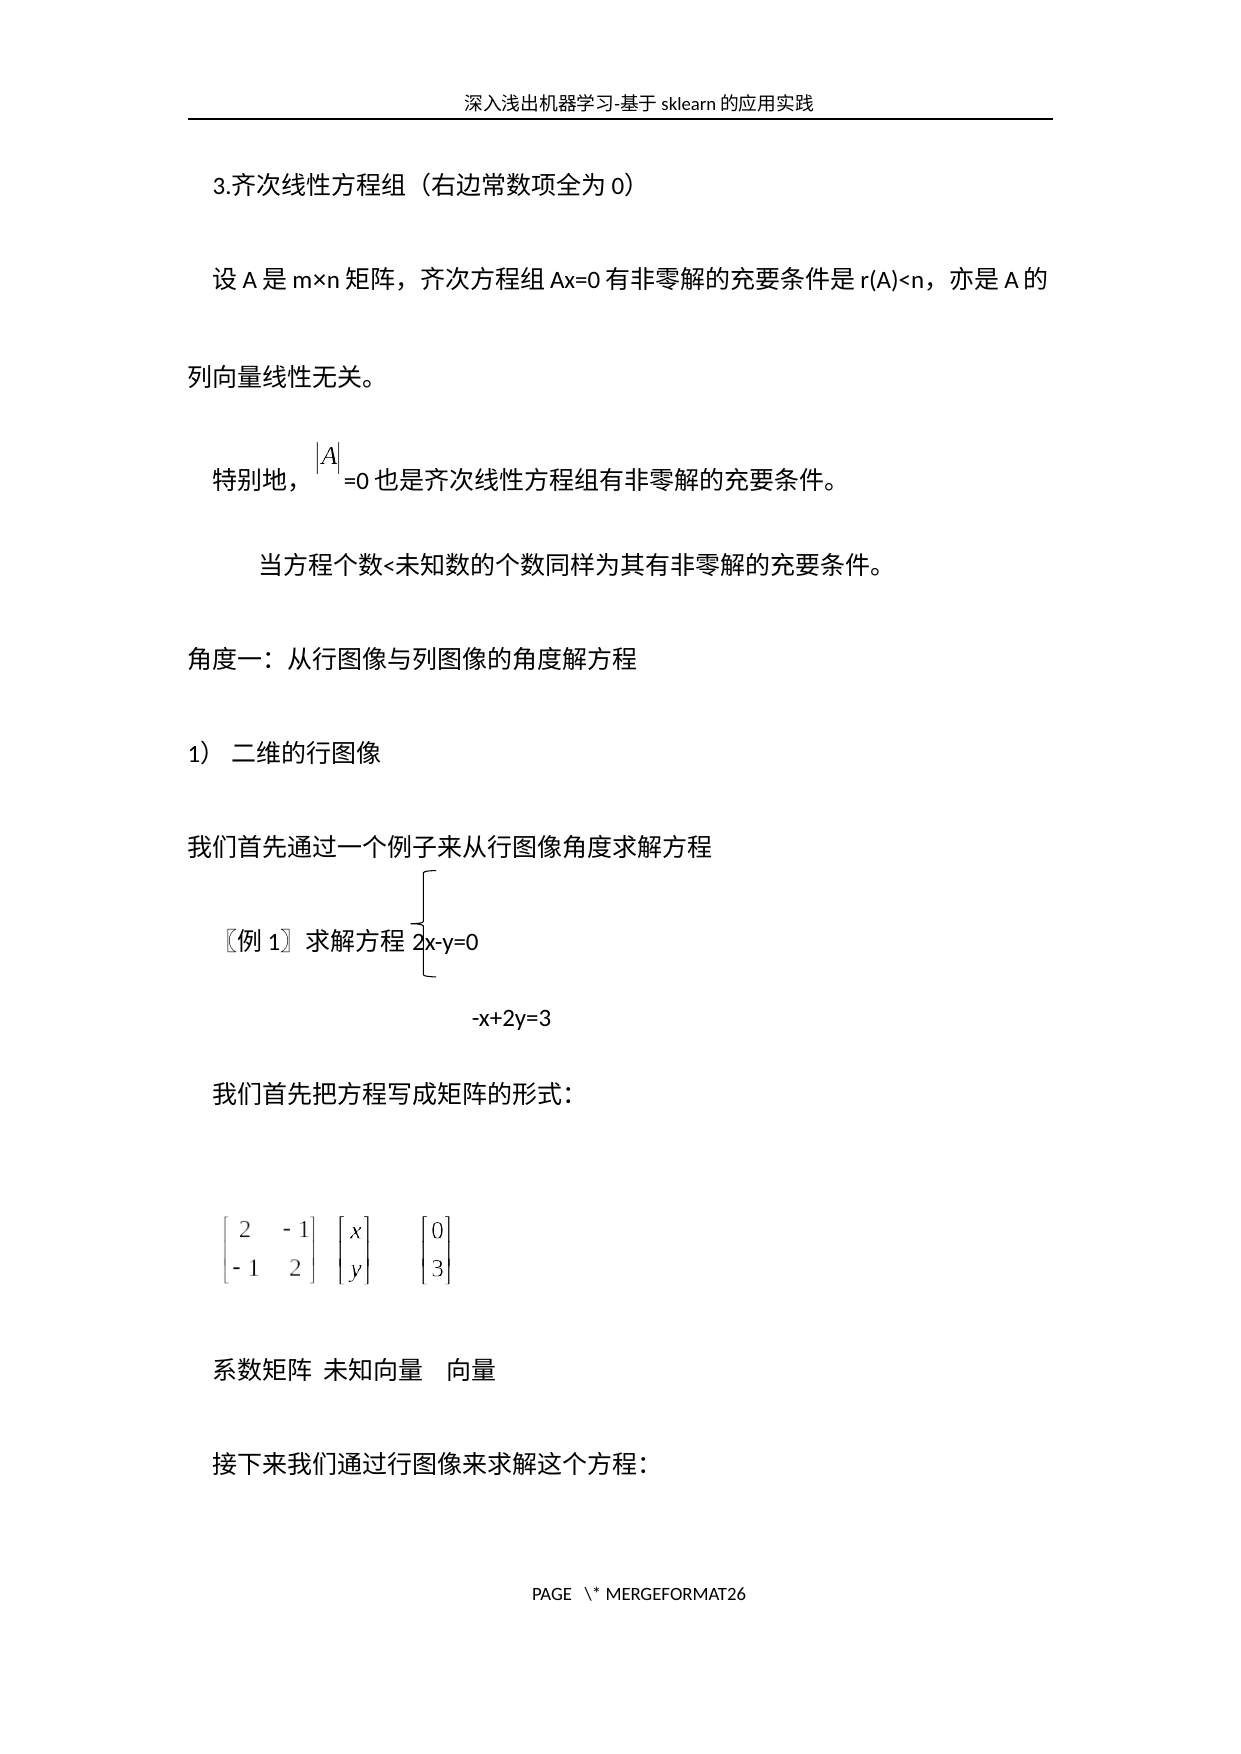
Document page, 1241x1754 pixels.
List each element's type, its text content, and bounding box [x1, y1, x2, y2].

list 3.齐次线性方程组（右边常数项全为0） [187, 151, 1053, 216]
list 特别地，=0也是齐次线性方程组有非零解的充要条件。 [187, 437, 1053, 502]
list -x+2y=3 [187, 1001, 1053, 1034]
list 角度一：从行图像与列图像的角度解方程 [187, 625, 1053, 690]
list 〖例1〗求解方程 2x-y=0 [423, 907, 1053, 972]
list 接下来我们通过行图像来求解这个方程： [187, 1430, 1053, 1495]
list 1） 二维的行图像 [187, 719, 1053, 784]
list 我们首先把方程写成矩阵的形式： [187, 1060, 1053, 1125]
list 系数矩阵 未知向量 向量 [187, 1336, 1053, 1401]
list 我们首先通过一个例子来从行图像角度求解方程 [187, 813, 1053, 878]
list 当方程个数<未知数的个数同样为其有非零解的充要条件。 [187, 531, 1053, 596]
list 设A是m×n矩阵，齐次方程组Ax=0有非零解的充要条件是r(A)<n，亦是A的列向量线性无关。 [187, 245, 1053, 408]
list 〖例1〗求解方程 2x-y=0 [187, 907, 422, 972]
